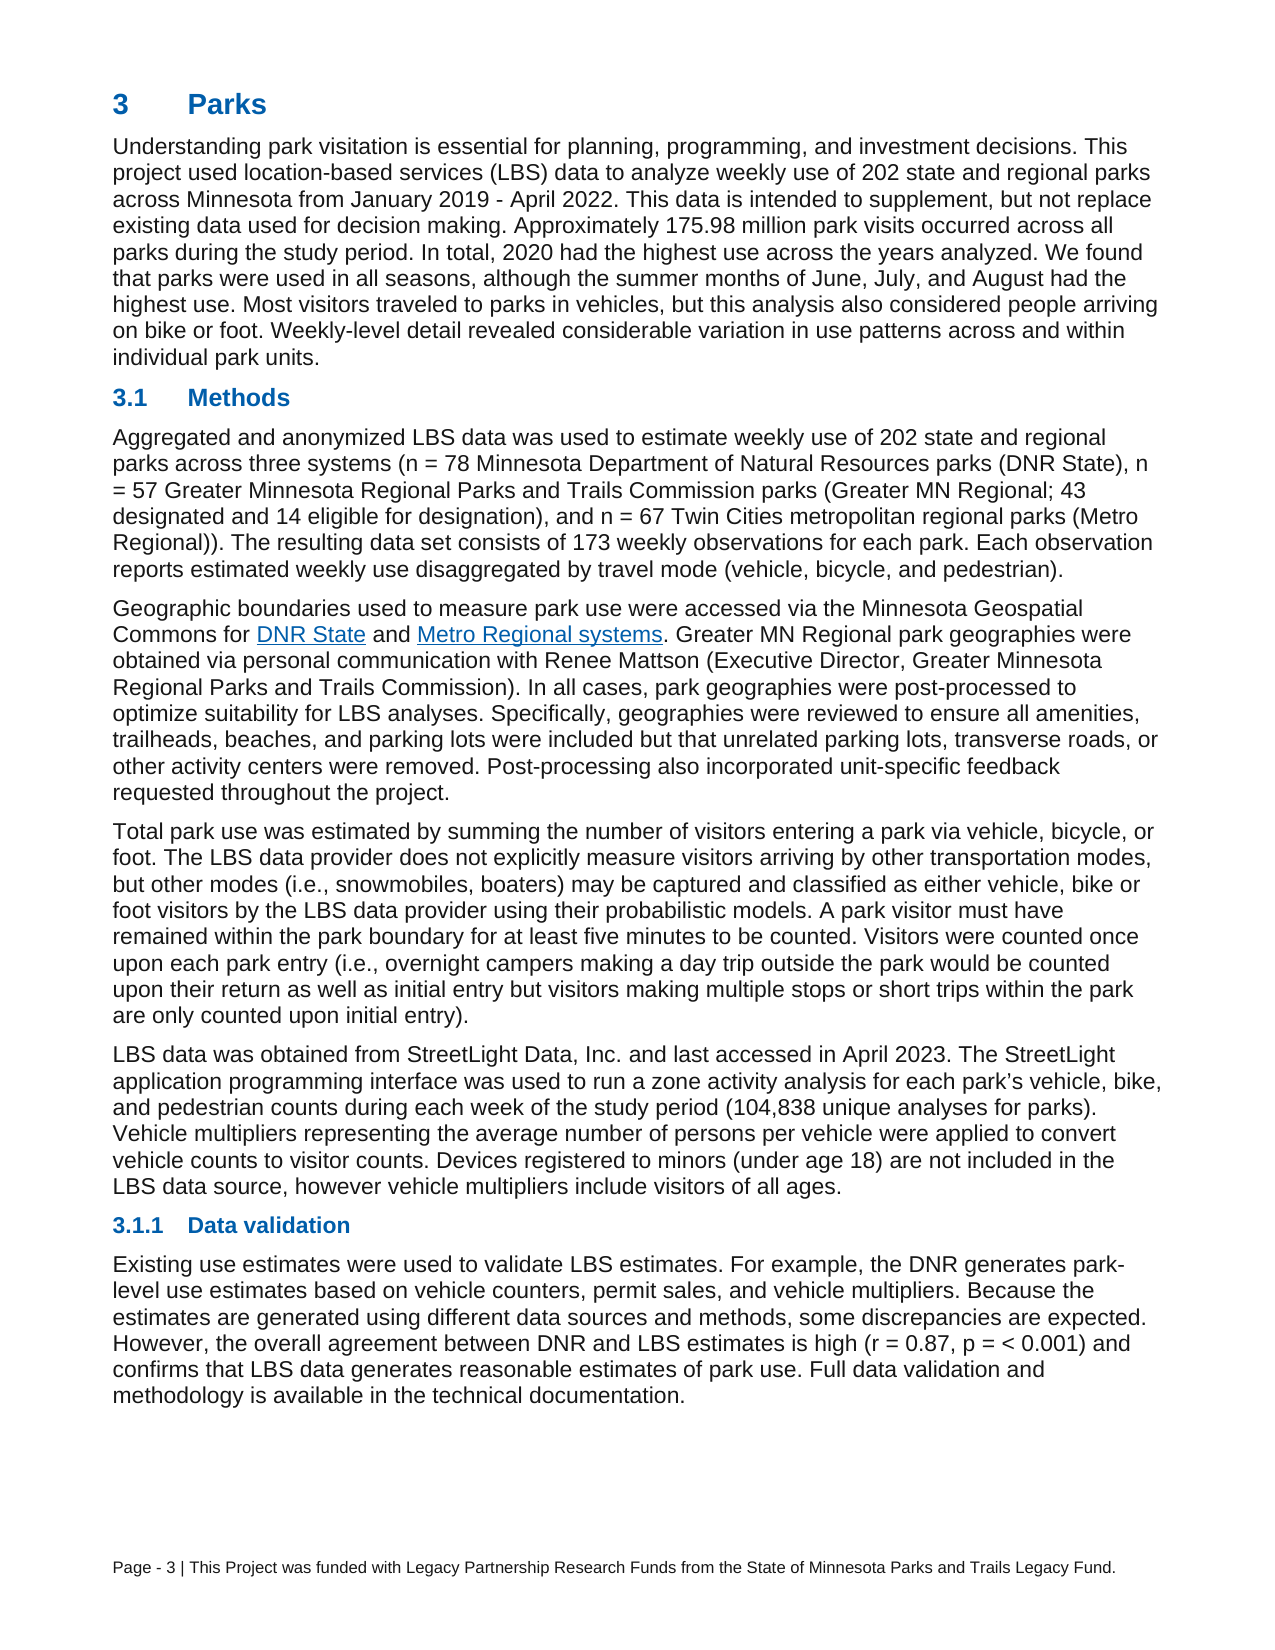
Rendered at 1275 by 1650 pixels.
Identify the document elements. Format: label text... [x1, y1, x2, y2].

text Aggregated and anonymized LBS data was used to estimate weekly use of 202 state and regional parks across three systems (n = 78 Minnesota Department of Natural Resources parks (DNR State), n = 57 Greater Minnesota Regional Parks and Trails Commission parks (Greater MN Regional; 43 designated and 14 eligible for designation), and n = 67 Twin Cities metropolitan regional parks (Metro Regional)). The resulting data set consists of 173 weekly observations for each park. Each observation reports estimated weekly use disaggregated by travel mode (vehicle, bicycle, and pedestrian). [112, 424, 1162, 582]
text LBS data was obtained from StreetLight Data, Inc. and last accessed in April 2023. The StreetLight application programming interface was used to run a zone activity analysis for each park’s vehicle, bike, and pedestrian counts during each week of the study period (104,838 unique analyses for parks). Vehicle multipliers representing the average number of persons per vehicle were applied to convert vehicle counts to visitor counts. Devices registered to minors (under age 18) are not included in the LBS data source, however vehicle multipliers include visitors of all ages. [112, 1041, 1162, 1199]
text Geographic boundaries used to measure park use were accessed via the Minnesota Geospatial Commons for DNR State and Metro Regional systems. Greater MN Regional park geographies were obtained via personal communication with Renee Mattson (Executive Director, Greater Minnesota Regional Parks and Trails Commission). In all cases, park geographies were post-processed to optimize suitability for LBS analyses. Specifically, geographies were reviewed to ensure all amenities, trailheads, beaches, and parking lots were included but that unrelated parking lots, transverse roads, or other activity centers were removed. Post-processing also incorporated unit-specific feedback requested throughout the project. [112, 594, 1162, 805]
subtitle 3.1.1 Data validation [112, 1212, 1162, 1238]
text Total park use was estimated by summing the number of visitors entering a park via vehicle, bicycle, or foot. The LBS data provider does not explicitly measure visitors arriving by other transportation modes, but other modes (i.e., snowmobiles, boaters) may be captured and classified as either vehicle, bike or foot visitors by the LBS data provider using their probabilistic models. A park visitor must have remained within the park boundary for at least five minutes to be counted. Visitors were counted once upon each park entry (i.e., overnight campers making a day trip outside the park would be counted upon their return as well as initial entry but visitors making multiple stops or short trips within the park are only counted upon initial entry). [112, 818, 1162, 1029]
subtitle 3.1 Methods [112, 383, 1162, 411]
subtitle 3 Parks [112, 87, 1162, 121]
text Understanding park visitation is essential for planning, programming, and investment decisions. This project used location-based services (LBS) data to analyze weekly use of 202 state and regional parks across Minnesota from January 2019 - April 2022. This data is intended to supplement, but not replace existing data used for decision making. Approximately 175.98 million park visits occurred across all parks during the study period. In total, 2020 had the highest use across the years analyzed. We found that parks were used in all seasons, although the summer months of June, July, and August had the highest use. Most visitors traveled to parks in vehicles, but this analysis also considered people arriving on bike or foot. Weekly-level detail revealed considerable variation in use patterns across and within individual park units. [112, 133, 1162, 370]
text Existing use estimates were used to validate LBS estimates. For example, the DNR generates park-level use estimates based on vehicle counters, permit sales, and vehicle multipliers. Because the estimates are generated using different data sources and methods, some discrepancies are expected. However, the overall agreement between DNR and LBS estimates is high (r = 0.87, p = < 0.001) and confirms that LBS data generates reasonable estimates of park use. Full data validation and methodology is available in the technical documentation. [112, 1251, 1162, 1409]
